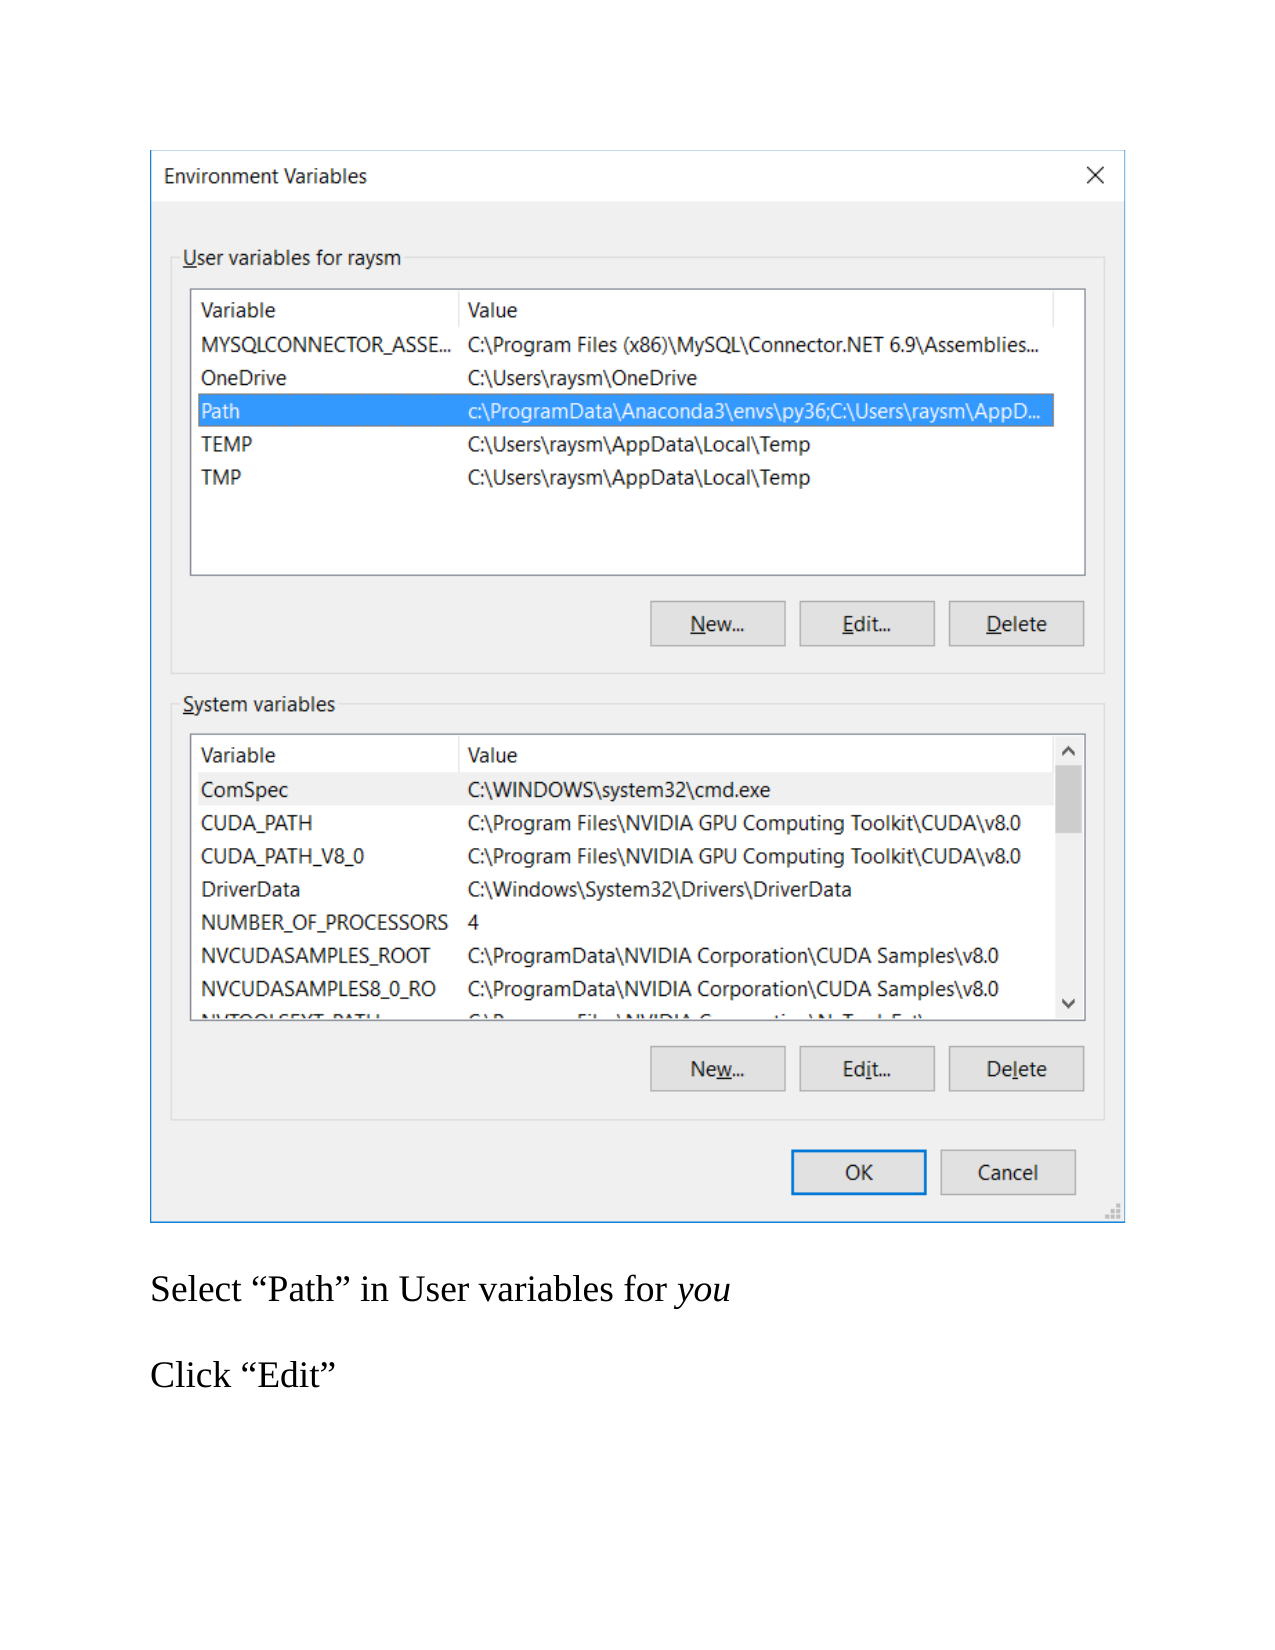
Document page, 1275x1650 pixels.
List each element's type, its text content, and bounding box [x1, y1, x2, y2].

text Select “Path” in User variables for you [150, 1266, 1125, 1309]
text Click “Edit” [150, 1352, 1125, 1396]
picture [150, 150, 1125, 1223]
